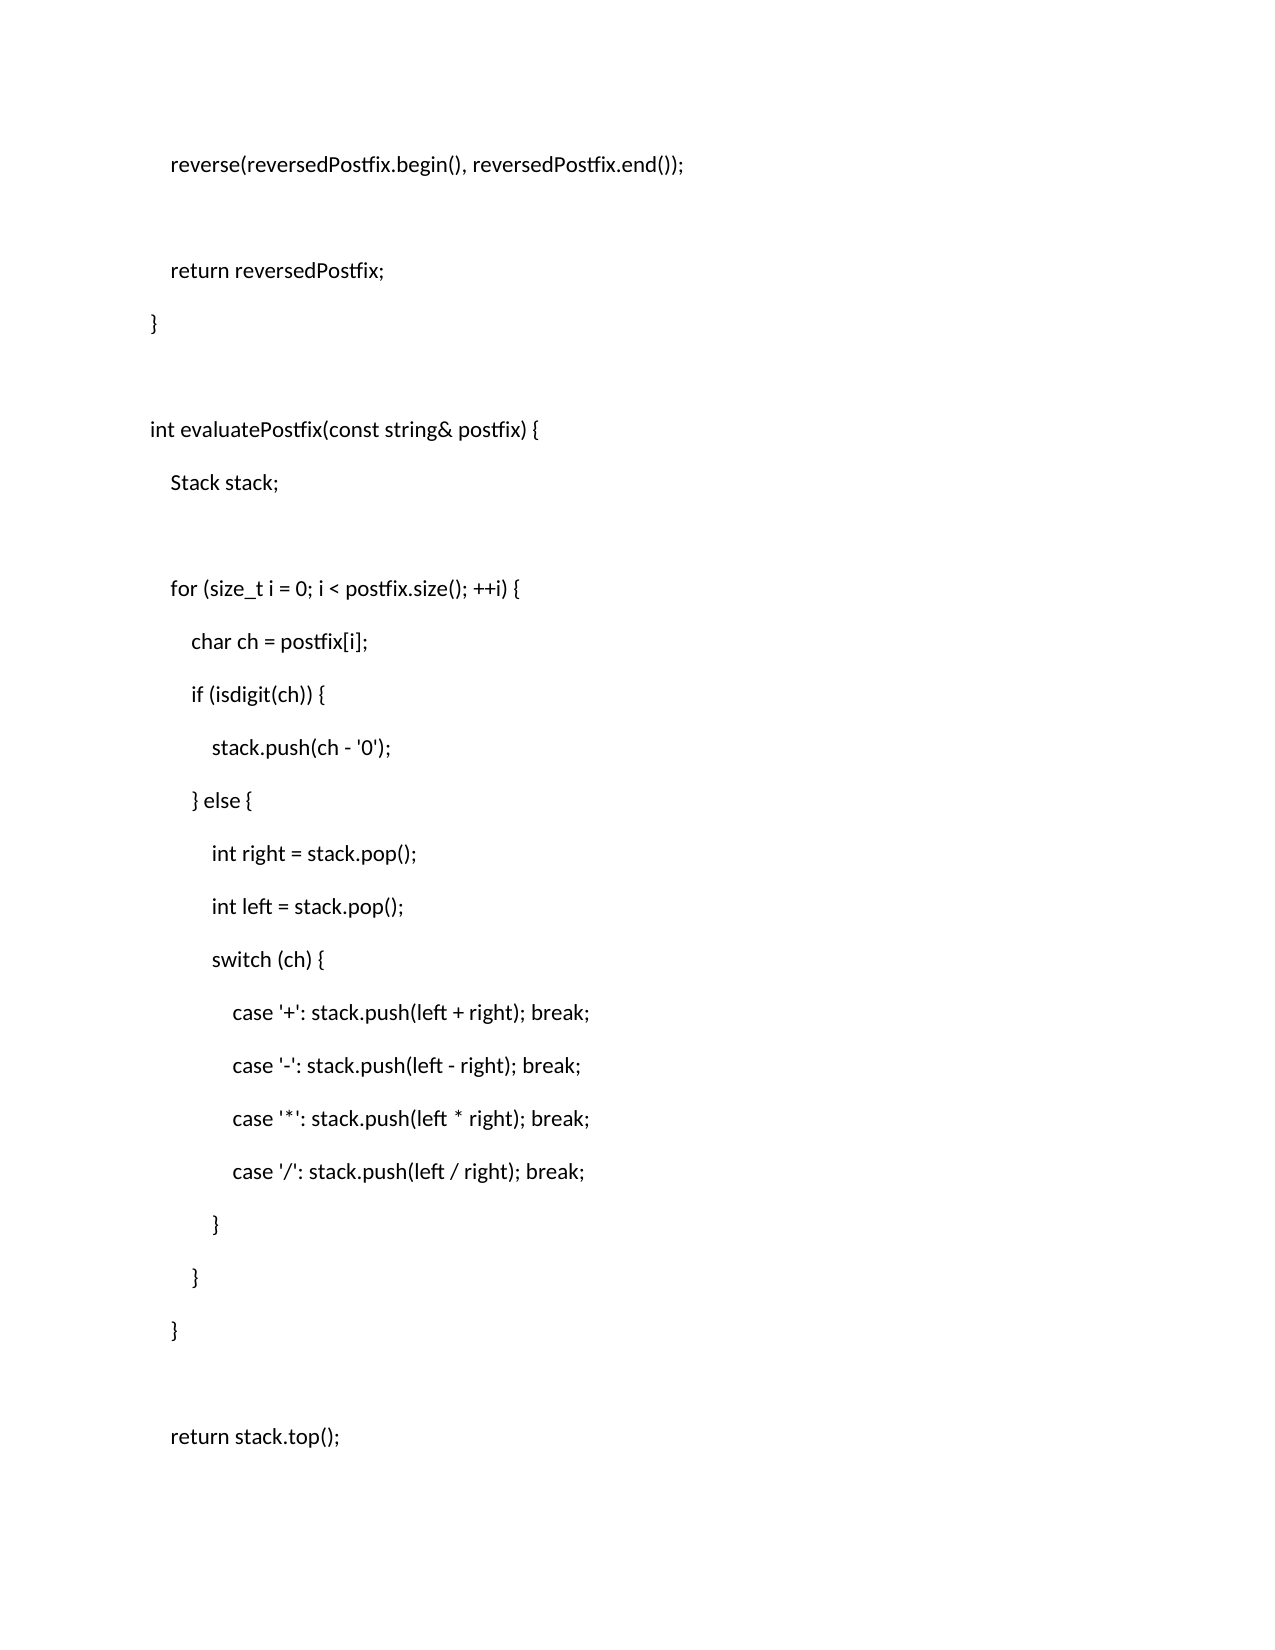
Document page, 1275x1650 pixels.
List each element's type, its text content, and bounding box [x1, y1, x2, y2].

text } [150, 1210, 1125, 1238]
text char ch = postfix[i]; [150, 627, 1125, 655]
text stack.push(ch - '0'); [150, 733, 1125, 761]
text case '*': stack.push(left * right); break; [150, 1104, 1125, 1132]
text } [150, 1316, 1125, 1344]
text return stack.top(); [150, 1422, 1125, 1451]
text case '-': stack.push(left - right); break; [150, 1051, 1125, 1079]
text int left = stack.pop(); [150, 892, 1125, 920]
text } [150, 1263, 1125, 1291]
text switch (ch) { [150, 945, 1125, 973]
text } [150, 309, 1125, 337]
text int right = stack.pop(); [150, 839, 1125, 867]
text Stack stack; [150, 468, 1125, 496]
text if (isdigit(ch)) { [150, 680, 1125, 708]
text } else { [150, 786, 1125, 814]
text case '+': stack.push(left + right); break; [150, 998, 1125, 1026]
text int evaluatePostfix(const string& postfix) { [150, 415, 1125, 443]
text reverse(reversedPostfix.begin(), reversedPostfix.end()); [150, 150, 1125, 178]
text for (size_t i = 0; i < postfix.size(); ++i) { [150, 574, 1125, 602]
text case '/': stack.push(left / right); break; [150, 1157, 1125, 1185]
text return reversedPostfix; [150, 256, 1125, 284]
